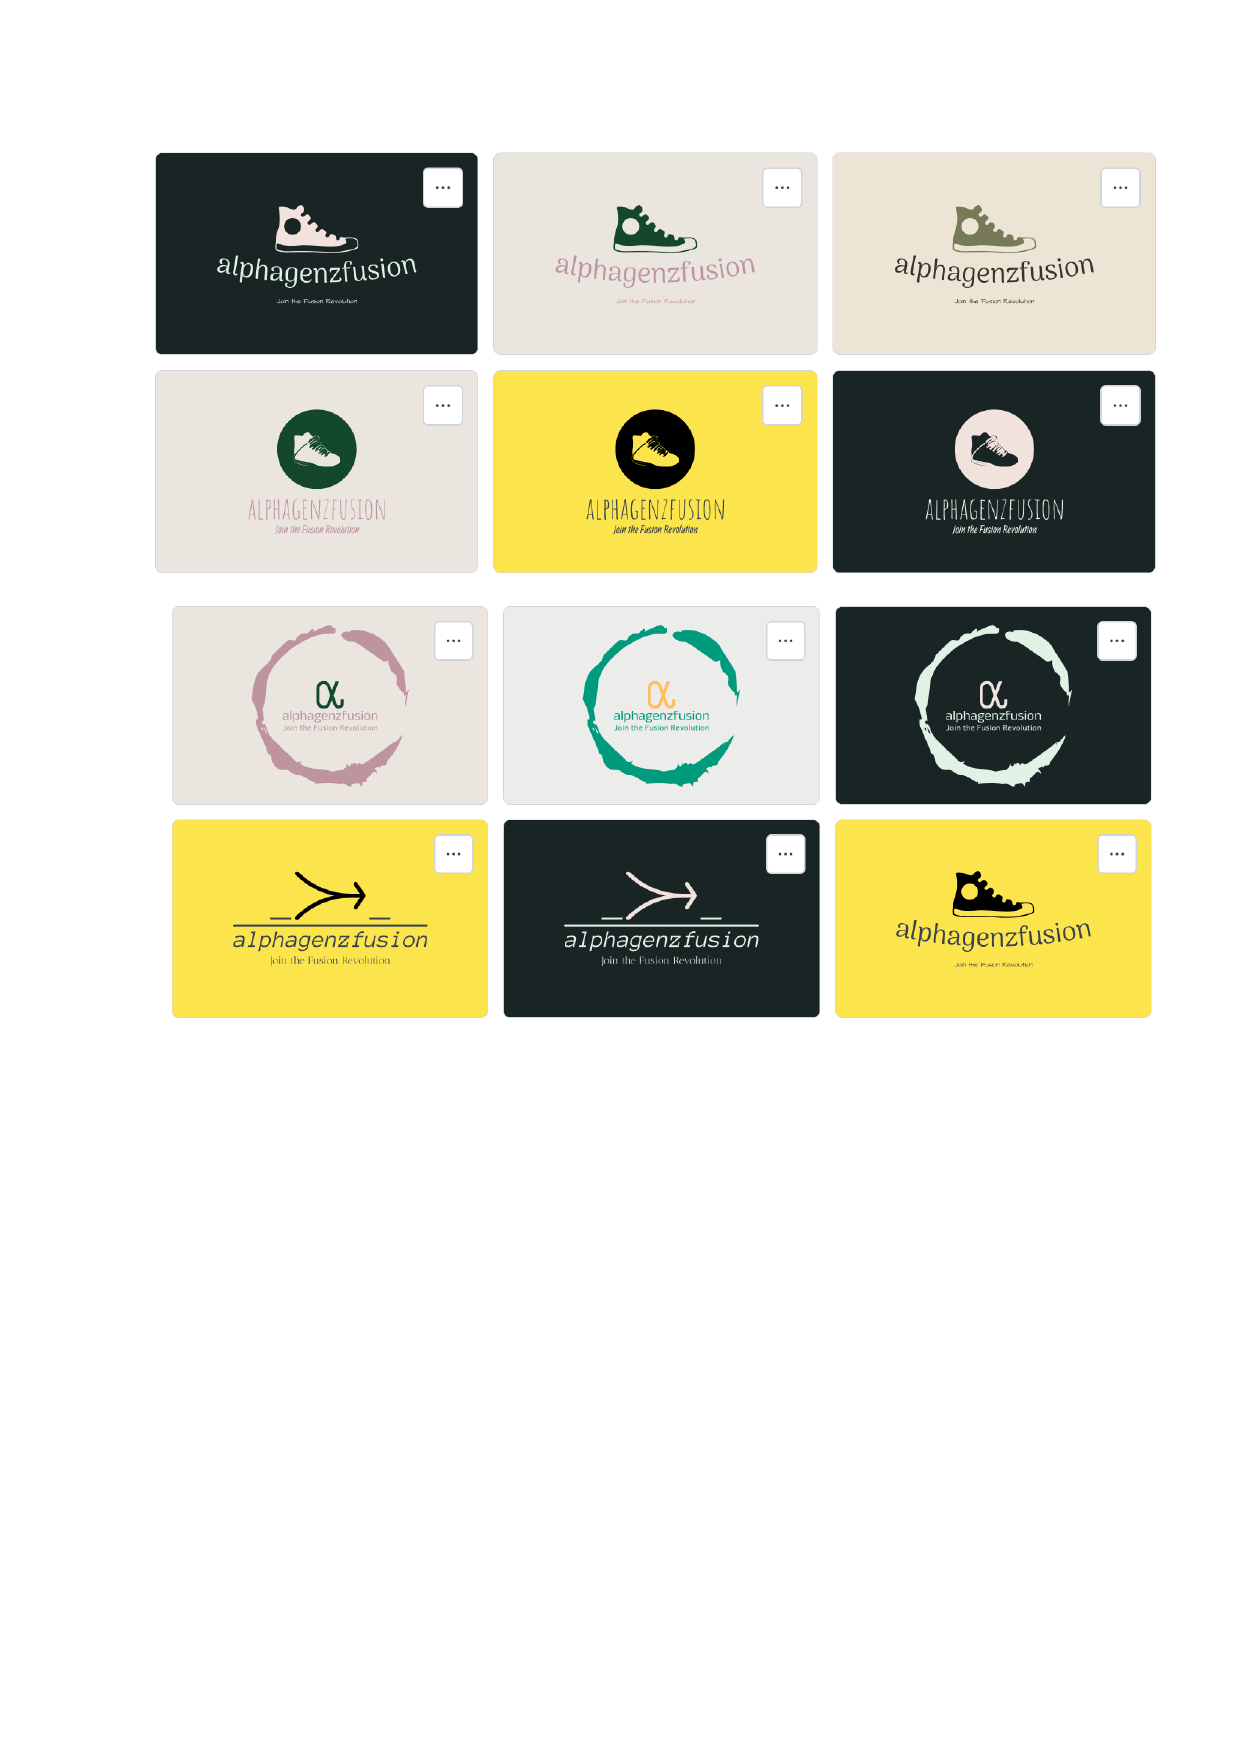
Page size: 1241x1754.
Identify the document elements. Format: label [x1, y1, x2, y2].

picture [150, 150, 1174, 591]
picture [150, 592, 1160, 1022]
